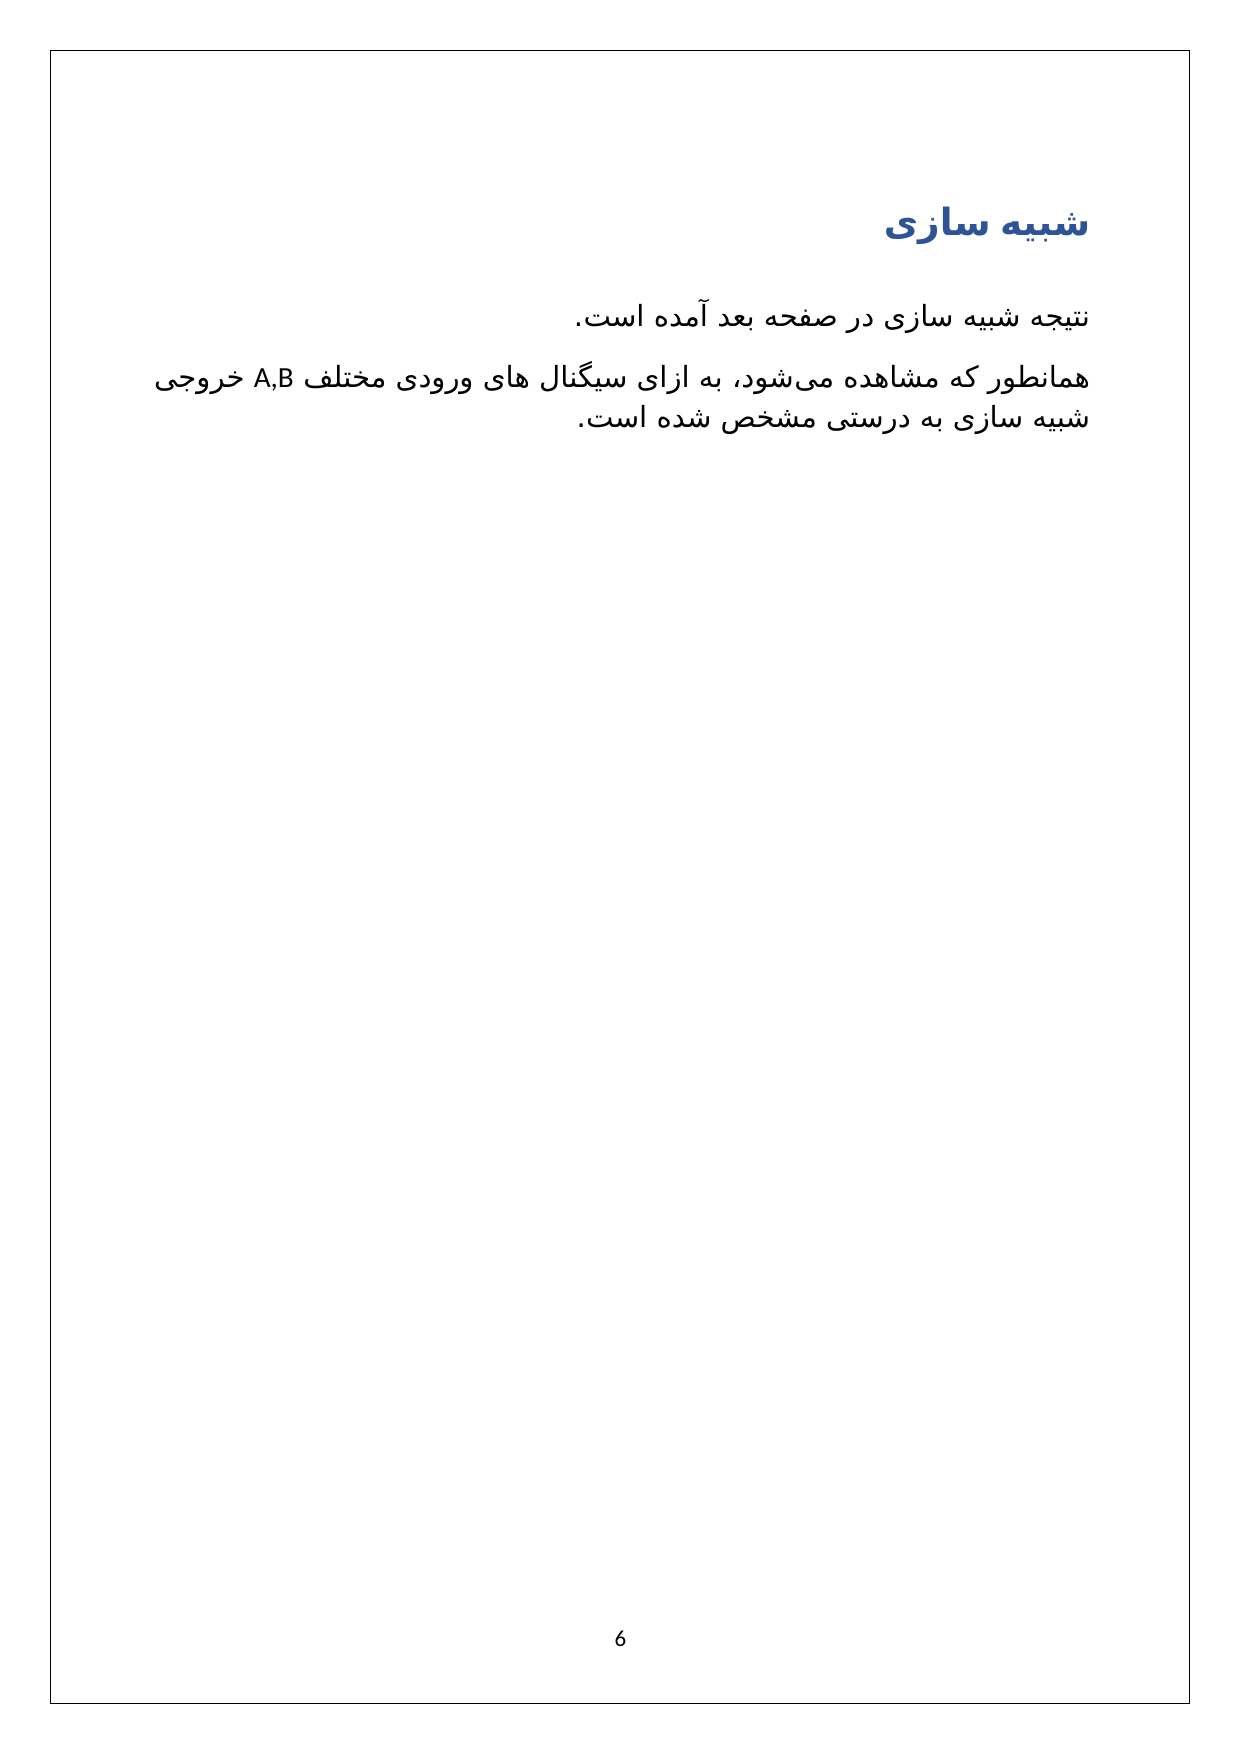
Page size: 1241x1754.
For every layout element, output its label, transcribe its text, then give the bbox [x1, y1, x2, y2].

text نتیجه شبیه سازی در صفحه بعد آمده است. [150, 299, 1090, 333]
subtitle شبیه سازی [150, 200, 1090, 243]
text همانطور که مشاهده می‌شود، به ازای سیگنال های ورودی مختلف A,B خروجی شبیه سازی به درستی مشخص شده است. [150, 359, 1090, 434]
